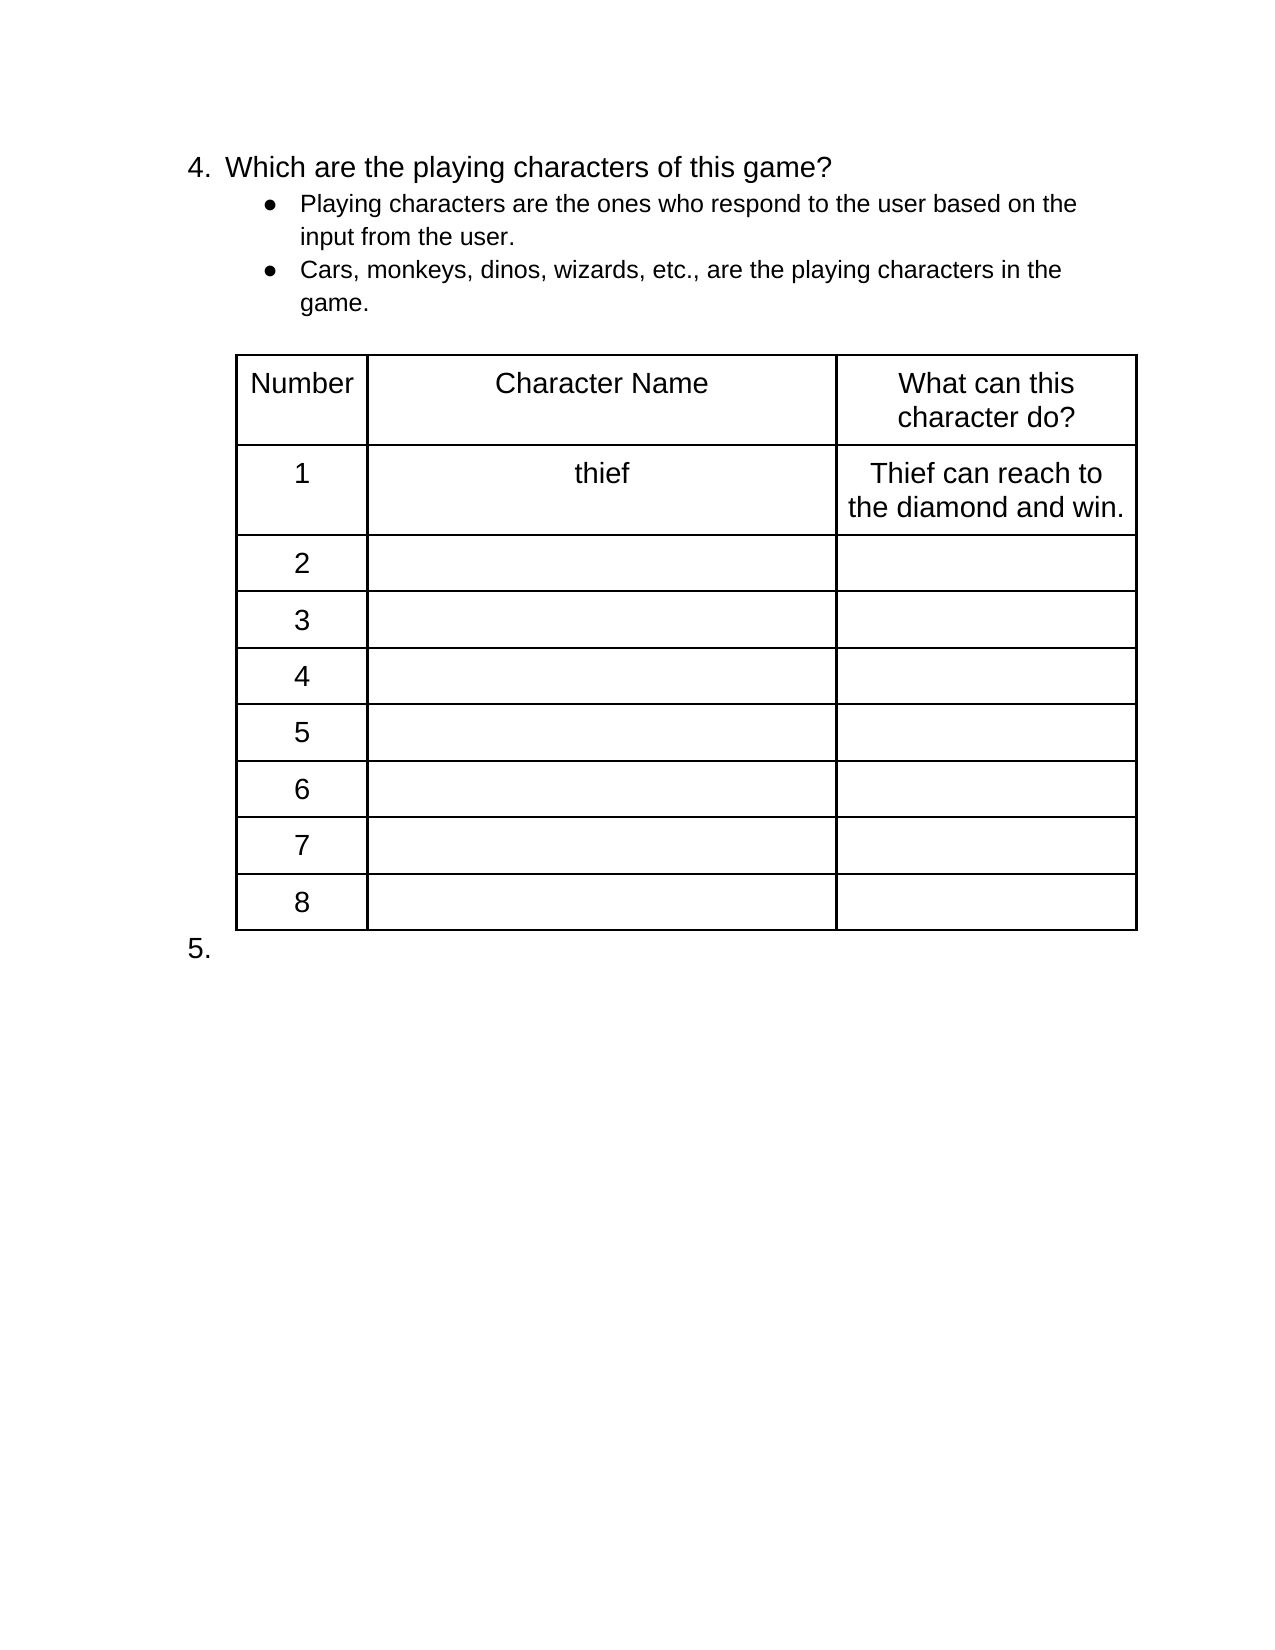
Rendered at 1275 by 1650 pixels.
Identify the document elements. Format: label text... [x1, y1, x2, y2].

table_cell 7 [238, 818, 366, 872]
table_header Character Name [369, 356, 835, 444]
table_cell [369, 536, 835, 590]
table_cell [838, 649, 1135, 703]
table_cell 3 [238, 592, 366, 647]
list Which are the playing characters of this game? [187, 150, 1125, 183]
table_cell [838, 592, 1135, 647]
table_cell Thief can reach to the diamond and win. [838, 446, 1135, 534]
table_cell [369, 762, 835, 816]
table_cell [838, 536, 1135, 590]
table_cell [369, 705, 835, 759]
table_cell thief [369, 446, 835, 534]
table_cell [369, 649, 835, 703]
table_cell 6 [238, 762, 366, 816]
table_cell [838, 762, 1135, 816]
table_cell 5 [238, 705, 366, 759]
table_cell [838, 875, 1135, 929]
table_cell [369, 818, 835, 872]
list Cars, monkeys, dinos, wizards, etc., are the playing characters in the game. [262, 254, 1125, 316]
table_cell [838, 818, 1135, 872]
table_cell [838, 705, 1135, 759]
table_cell 1 [238, 446, 366, 534]
table_cell [369, 875, 835, 929]
table_header Number [238, 356, 366, 444]
table_cell 2 [238, 536, 366, 590]
table_header What can this character do? [838, 356, 1135, 444]
list Playing characters are the ones who respond to the user based on the input from the user. [262, 188, 1125, 250]
table_cell 4 [238, 649, 366, 703]
table_cell 8 [238, 875, 366, 929]
table_cell [369, 592, 835, 647]
